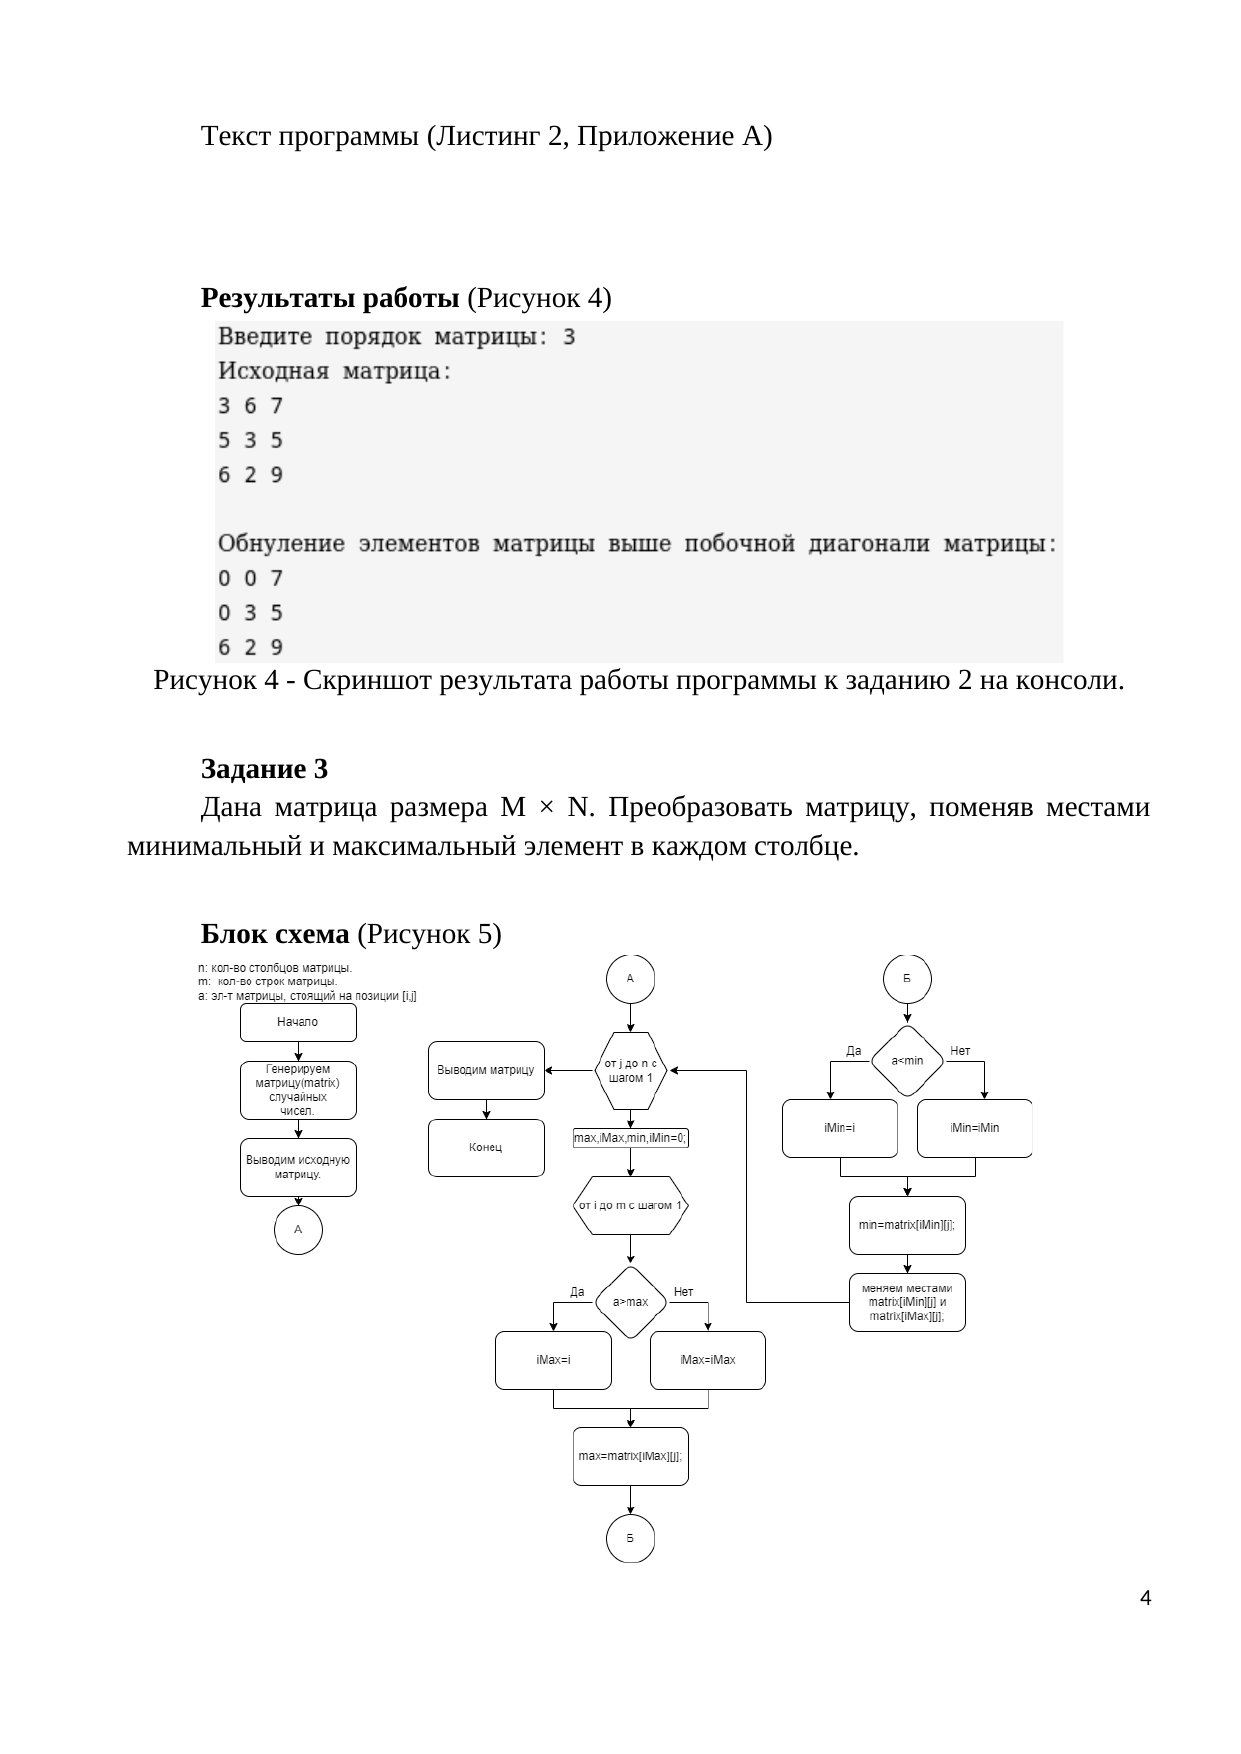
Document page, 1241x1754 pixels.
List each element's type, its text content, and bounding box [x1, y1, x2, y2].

picture [215, 321, 1064, 663]
text Дана матрица размера M × N. Преобразовать матрицу, поменяв местами минимальный и максимальный элемент в каждом столбце. [127, 789, 1152, 861]
text Текст программы (Листинг 2, Приложение А) [127, 118, 1152, 152]
text Задание 3 [127, 751, 1152, 784]
text Блок схема (Рисунок 5) [127, 916, 1152, 950]
text Рисунок 4 - Скриншот результата работы программы к заданию 2 на консоли. [127, 615, 1152, 696]
text Результаты работы (Рисунок 4) [127, 280, 1152, 313]
picture [196, 955, 1033, 1563]
